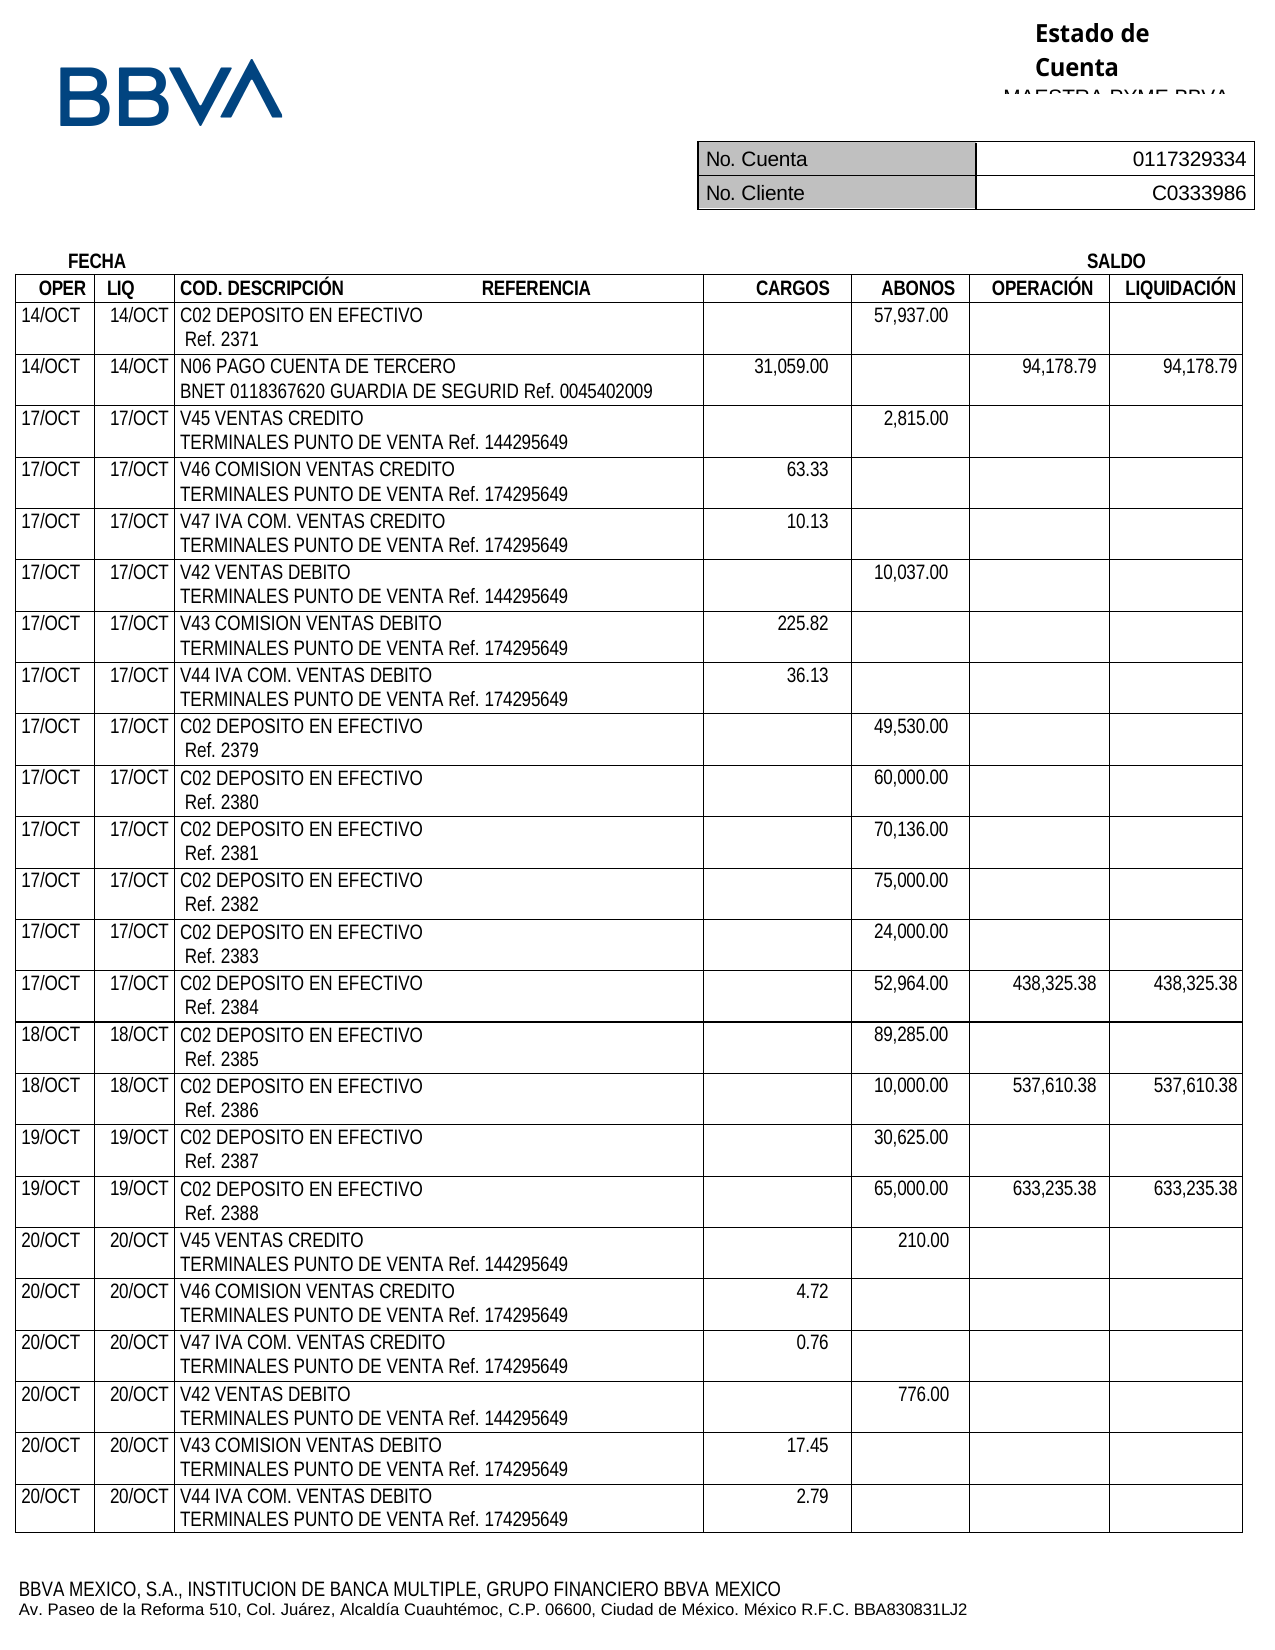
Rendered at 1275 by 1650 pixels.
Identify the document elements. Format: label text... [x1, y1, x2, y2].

table_cell 20/OCT [95, 1331, 174, 1381]
table_header LIQ [95, 275, 174, 302]
table_cell [704, 1177, 851, 1227]
table_cell 75,000.00 [852, 869, 969, 919]
table_cell [1110, 714, 1242, 765]
table_cell 18/OCT [16, 1074, 94, 1124]
table_cell [970, 458, 1109, 508]
table_cell 2.79 [704, 1485, 851, 1532]
table_cell 20/OCT [95, 1433, 174, 1484]
table_cell [704, 303, 851, 354]
table_cell C02 DEPOSITO EN EFECTIVO Ref. 2380 [175, 766, 703, 816]
table_cell 210.00 [852, 1228, 969, 1278]
table_cell [970, 920, 1109, 970]
table_cell 18/OCT [95, 1023, 174, 1073]
table_cell [704, 1125, 851, 1176]
table_cell 17/OCT [95, 869, 174, 919]
table_cell 63.33 [704, 458, 851, 508]
table_cell 20/OCT [95, 1279, 174, 1329]
table_cell 4.72 [704, 1279, 851, 1329]
table_cell [852, 355, 969, 405]
table_cell [1110, 1228, 1242, 1278]
table_cell 17/OCT [16, 971, 94, 1021]
table_cell 14/OCT [16, 303, 94, 354]
table_cell 20/OCT [95, 1382, 174, 1432]
table_cell 17/OCT [95, 612, 174, 662]
table_cell 57,937.00 [852, 303, 969, 354]
table_cell [970, 663, 1109, 713]
table_cell 14/OCT [16, 355, 94, 405]
table_header LIQUIDACIÓN [1110, 275, 1242, 302]
table_cell [970, 1023, 1109, 1073]
table_cell [1110, 612, 1242, 662]
table_cell 94,178.79 [970, 355, 1109, 405]
table_cell V45 VENTAS CREDITO TERMINALES PUNTO DE VENTA Ref. 144295649 [175, 406, 703, 457]
table_cell [704, 1228, 851, 1278]
table_cell [852, 1331, 969, 1381]
table_cell [1110, 1331, 1242, 1381]
table_cell C0333986 [977, 176, 1254, 208]
table_header No. Cuenta [699, 142, 976, 175]
table_cell V42 VENTAS DEBITO TERMINALES PUNTO DE VENTA Ref. 144295649 [175, 1382, 703, 1432]
table_cell 20/OCT [16, 1279, 94, 1329]
table_cell [852, 458, 969, 508]
table_cell 17/OCT [95, 509, 174, 559]
table_cell 17/OCT [95, 458, 174, 508]
table_cell V45 VENTAS CREDITO TERMINALES PUNTO DE VENTA Ref. 144295649 [175, 1228, 703, 1278]
table_cell [1110, 560, 1242, 611]
table_cell 14/OCT [95, 303, 174, 354]
table_cell 438,325.38 [1110, 971, 1242, 1021]
table_cell [1110, 1125, 1242, 1176]
table_cell 60,000.00 [852, 766, 969, 816]
table_cell 20/OCT [95, 1485, 174, 1532]
table_cell 18/OCT [16, 1023, 94, 1073]
table_cell 17/OCT [16, 509, 94, 559]
table_cell [1110, 1382, 1242, 1432]
table_cell [970, 1382, 1109, 1432]
table_cell C02 DEPOSITO EN EFECTIVO Ref. 2385 [175, 1023, 703, 1073]
table_cell 89,285.00 [852, 1023, 969, 1073]
table_cell V43 COMISION VENTAS DEBITO TERMINALES PUNTO DE VENTA Ref. 174295649 [175, 612, 703, 662]
table_cell 633,235.38 [1110, 1177, 1242, 1227]
table_cell [970, 560, 1109, 611]
table_cell 14/OCT [95, 355, 174, 405]
table_cell [704, 971, 851, 1021]
table_header 0117329334 [977, 142, 1254, 175]
table_header OPER [16, 275, 94, 302]
table_cell V46 COMISION VENTAS CREDITO TERMINALES PUNTO DE VENTA Ref. 174295649 [175, 458, 703, 508]
table_cell [704, 869, 851, 919]
table_cell [704, 766, 851, 816]
table_cell [1110, 303, 1242, 354]
table_cell [852, 1433, 969, 1484]
table_cell 776.00 [852, 1382, 969, 1432]
table_cell [852, 1279, 969, 1329]
table_cell 19/OCT [16, 1177, 94, 1227]
table_cell [970, 406, 1109, 457]
table_cell [970, 509, 1109, 559]
table_header OPERACIÓN [970, 275, 1109, 302]
table_cell 17.45 [704, 1433, 851, 1484]
table_cell [704, 920, 851, 970]
table_cell [970, 869, 1109, 919]
table_cell 18/OCT [95, 1074, 174, 1124]
table_cell 49,530.00 [852, 714, 969, 765]
table_cell V43 COMISION VENTAS DEBITO TERMINALES PUNTO DE VENTA Ref. 174295649 [175, 1433, 703, 1484]
table_cell No. Cliente [699, 176, 975, 208]
table_cell [970, 766, 1109, 816]
table_cell 10,037.00 [852, 560, 969, 611]
table_cell [704, 1074, 851, 1124]
table_cell C02 DEPOSITO EN EFECTIVO Ref. 2371 [175, 303, 703, 354]
table_cell 10,000.00 [852, 1074, 969, 1124]
table_cell 17/OCT [16, 920, 94, 970]
table_cell 633,235.38 [970, 1177, 1109, 1227]
table_cell 20/OCT [16, 1228, 94, 1278]
table_cell [970, 714, 1109, 765]
table_cell [970, 1228, 1109, 1278]
picture [60, 59, 283, 126]
table_cell 17/OCT [95, 971, 174, 1021]
table_cell V42 VENTAS DEBITO TERMINALES PUNTO DE VENTA Ref. 144295649 [175, 560, 703, 611]
table_cell [1110, 1279, 1242, 1329]
table_cell 2,815.00 [852, 406, 969, 457]
table_cell 17/OCT [95, 560, 174, 611]
table_cell [1110, 1433, 1242, 1484]
table_cell 10.13 [704, 509, 851, 559]
table_cell [704, 560, 851, 611]
table_cell [970, 1279, 1109, 1329]
table_cell C02 DEPOSITO EN EFECTIVO Ref. 2382 [175, 869, 703, 919]
table_cell 70,136.00 [852, 817, 969, 867]
table_header COD. DESCRIPCIÓN REFERENCIA [175, 275, 703, 302]
table_cell 537,610.38 [1110, 1074, 1242, 1124]
table_cell [970, 1433, 1109, 1484]
table_cell C02 DEPOSITO EN EFECTIVO Ref. 2383 [175, 920, 703, 970]
table_cell 17/OCT [95, 714, 174, 765]
table_cell C02 DEPOSITO EN EFECTIVO Ref. 2388 [175, 1177, 703, 1227]
table_cell [704, 1382, 851, 1432]
table_cell [704, 406, 851, 457]
table_cell [852, 612, 969, 662]
table_cell [970, 612, 1109, 662]
table_cell [1110, 509, 1242, 559]
table_cell V47 IVA COM. VENTAS CREDITO TERMINALES PUNTO DE VENTA Ref. 174295649 [175, 509, 703, 559]
table_cell 94,178.79 [1110, 355, 1242, 405]
table_cell V46 COMISION VENTAS CREDITO TERMINALES PUNTO DE VENTA Ref. 174295649 [175, 1279, 703, 1329]
table_cell [852, 509, 969, 559]
table_cell 17/OCT [16, 869, 94, 919]
table_cell 19/OCT [95, 1125, 174, 1176]
table_cell [970, 1125, 1109, 1176]
table_cell 24,000.00 [852, 920, 969, 970]
table_cell 17/OCT [16, 663, 94, 713]
table_cell 17/OCT [95, 663, 174, 713]
table_cell 19/OCT [16, 1125, 94, 1176]
table_cell N06 PAGO CUENTA DE TERCERO BNET 0118367620 GUARDIA DE SEGURID Ref. 0045402009 [175, 355, 703, 405]
table_cell [970, 1331, 1109, 1381]
table_cell 20/OCT [95, 1228, 174, 1278]
table_cell 17/OCT [16, 766, 94, 816]
table_cell 537,610.38 [970, 1074, 1109, 1124]
table_cell 17/OCT [95, 920, 174, 970]
table_cell [704, 714, 851, 765]
table_cell [704, 1023, 851, 1073]
text FECHA SALDO [68, 249, 1275, 273]
table_cell [1110, 817, 1242, 867]
table_cell [970, 303, 1109, 354]
table_cell 17/OCT [95, 406, 174, 457]
table_cell [704, 817, 851, 867]
table_cell 20/OCT [16, 1382, 94, 1432]
table_cell C02 DEPOSITO EN EFECTIVO Ref. 2384 [175, 971, 703, 1021]
table_cell 17/OCT [16, 714, 94, 765]
table_cell [1110, 663, 1242, 713]
table_cell 0.76 [704, 1331, 851, 1381]
table_cell 225.82 [704, 612, 851, 662]
table_cell C02 DEPOSITO EN EFECTIVO Ref. 2381 [175, 817, 703, 867]
table_cell 65,000.00 [852, 1177, 969, 1227]
table_cell [852, 663, 969, 713]
table_cell 36.13 [704, 663, 851, 713]
table_cell 52,964.00 [852, 971, 969, 1021]
table_cell [970, 1485, 1109, 1532]
table_cell 17/OCT [16, 560, 94, 611]
table_cell C02 DEPOSITO EN EFECTIVO Ref. 2387 [175, 1125, 703, 1176]
table_cell [1110, 406, 1242, 457]
table_cell [1110, 766, 1242, 816]
table_cell C02 DEPOSITO EN EFECTIVO Ref. 2379 [175, 714, 703, 765]
table_cell 17/OCT [95, 766, 174, 816]
table_cell 20/OCT [16, 1331, 94, 1381]
table_cell 17/OCT [16, 458, 94, 508]
table_cell V47 IVA COM. VENTAS CREDITO TERMINALES PUNTO DE VENTA Ref. 174295649 [175, 1331, 703, 1381]
table_cell 17/OCT [16, 406, 94, 457]
table_cell [852, 1485, 969, 1532]
table_cell [1110, 458, 1242, 508]
table_cell 17/OCT [16, 612, 94, 662]
table_header ABONOS [852, 275, 969, 302]
table_cell 20/OCT [16, 1485, 94, 1532]
table_header CARGOS [704, 275, 851, 302]
table_cell V44 IVA COM. VENTAS DEBITO TERMINALES PUNTO DE VENTA Ref. 174295649 [175, 663, 703, 713]
table_cell 20/OCT [16, 1433, 94, 1484]
table_cell [1110, 1485, 1242, 1532]
table_cell 31,059.00 [704, 355, 851, 405]
table_cell [970, 817, 1109, 867]
table_cell 17/OCT [16, 817, 94, 867]
table_cell [1110, 920, 1242, 970]
table_cell 438,325.38 [970, 971, 1109, 1021]
table_cell [1110, 1023, 1242, 1073]
table_cell 30,625.00 [852, 1125, 969, 1176]
table_cell V44 IVA COM. VENTAS DEBITO TERMINALES PUNTO DE VENTA Ref. 174295649 [175, 1485, 703, 1532]
table_cell [1110, 869, 1242, 919]
table_cell 19/OCT [95, 1177, 174, 1227]
table_cell 17/OCT [95, 817, 174, 867]
table_cell C02 DEPOSITO EN EFECTIVO Ref. 2386 [175, 1074, 703, 1124]
